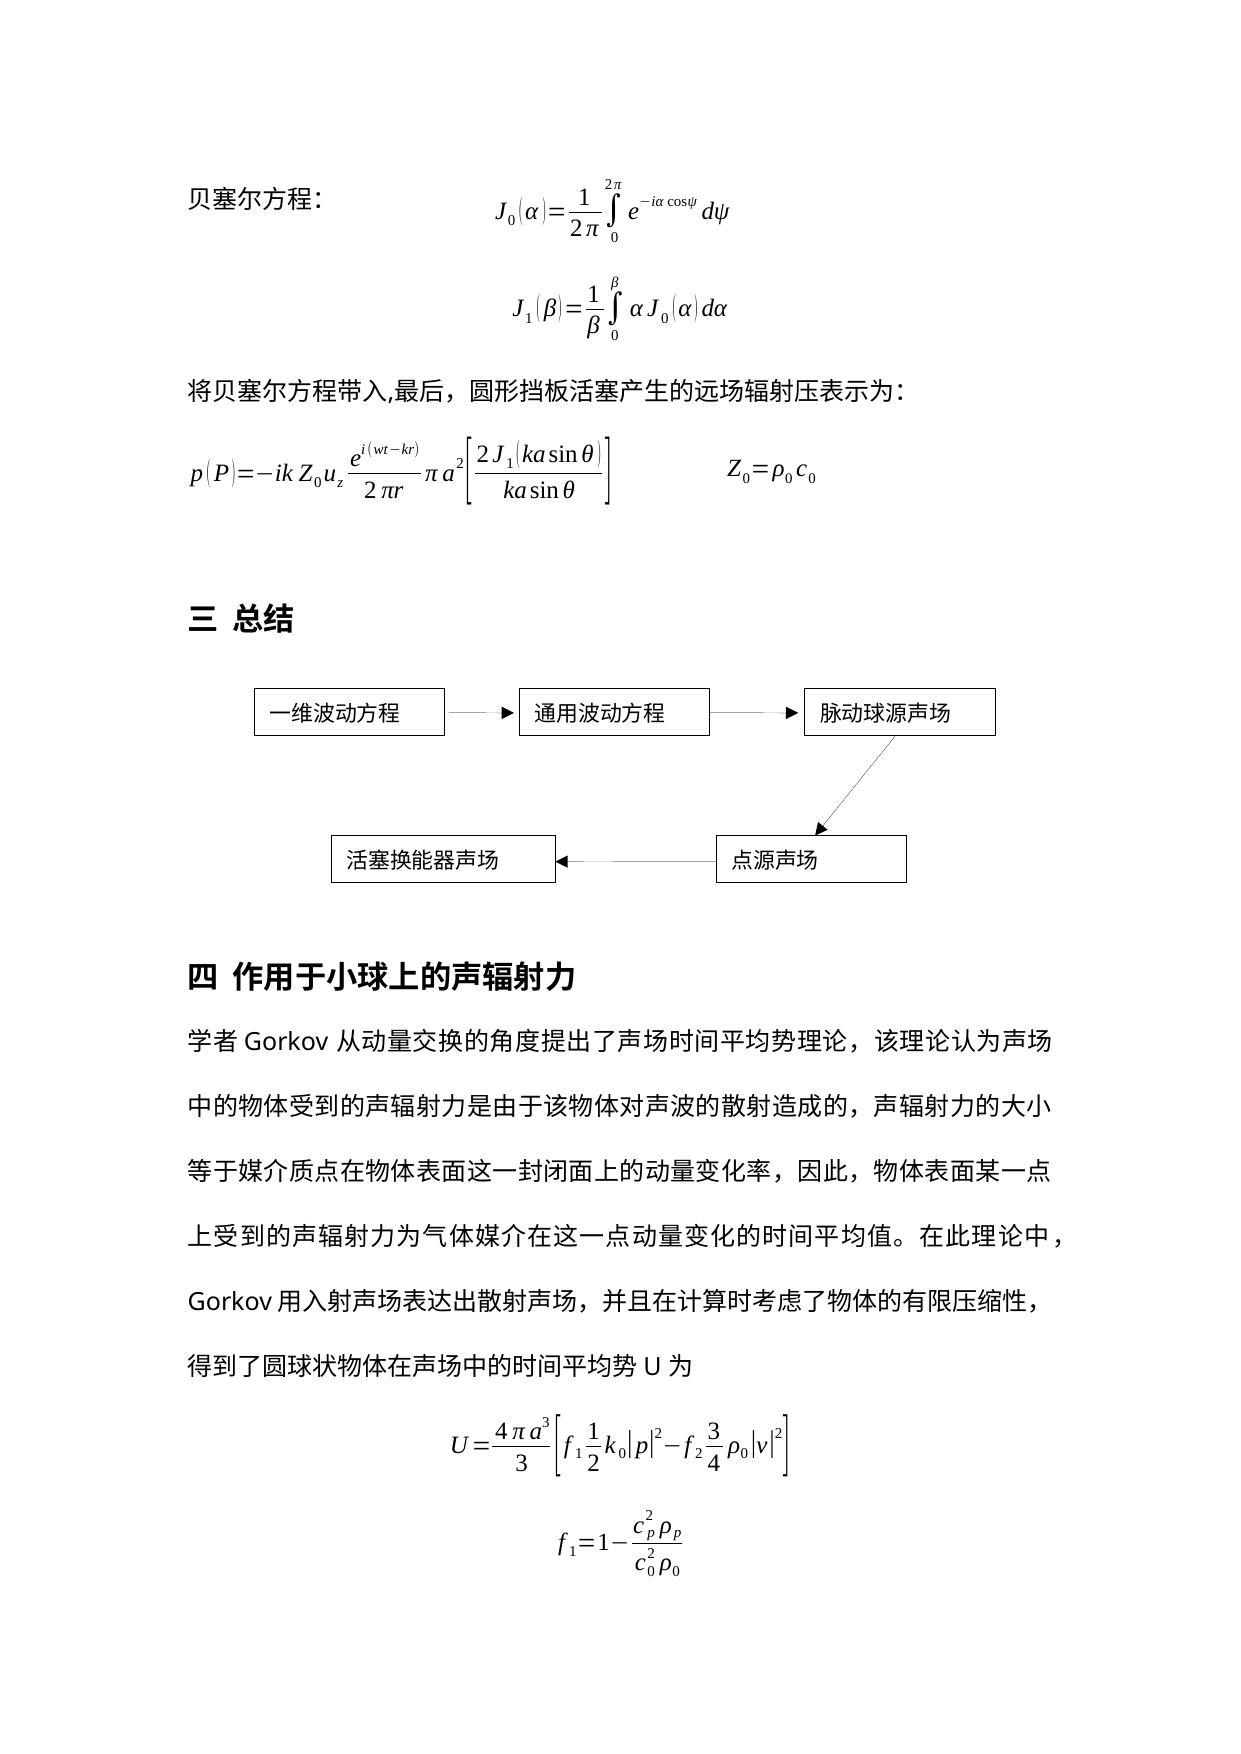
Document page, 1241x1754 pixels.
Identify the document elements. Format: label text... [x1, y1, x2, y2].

text 将贝塞尔方程带入,最后，圆形挡板活塞产生的远场辐射压表示为： [187, 357, 1053, 422]
text 总结 [187, 584, 1053, 649]
text 作用于小球上的声辐射力 [187, 942, 1053, 1007]
text 贝塞尔方程： [187, 162, 1053, 259]
text 学者Gorkov 从动量交换的角度提出了声场时间平均势理论，该理论认为声场中的物体受到的声辐射力是由于该物体对声波的散射造成的，声辐射力的大小等于媒介质点在物体表面这一封闭面上的动量变化率，因此，物体表面某一点上受到的声辐射力为气体媒介在这一点动量变化的时间平均值。在此理论中，Gorkov用入射声场表达出散射声场，并且在计算时考虑了物体的有限压缩性，得到了圆球状物体在声场中的时间平均势 U 为 [187, 1007, 1053, 1397]
